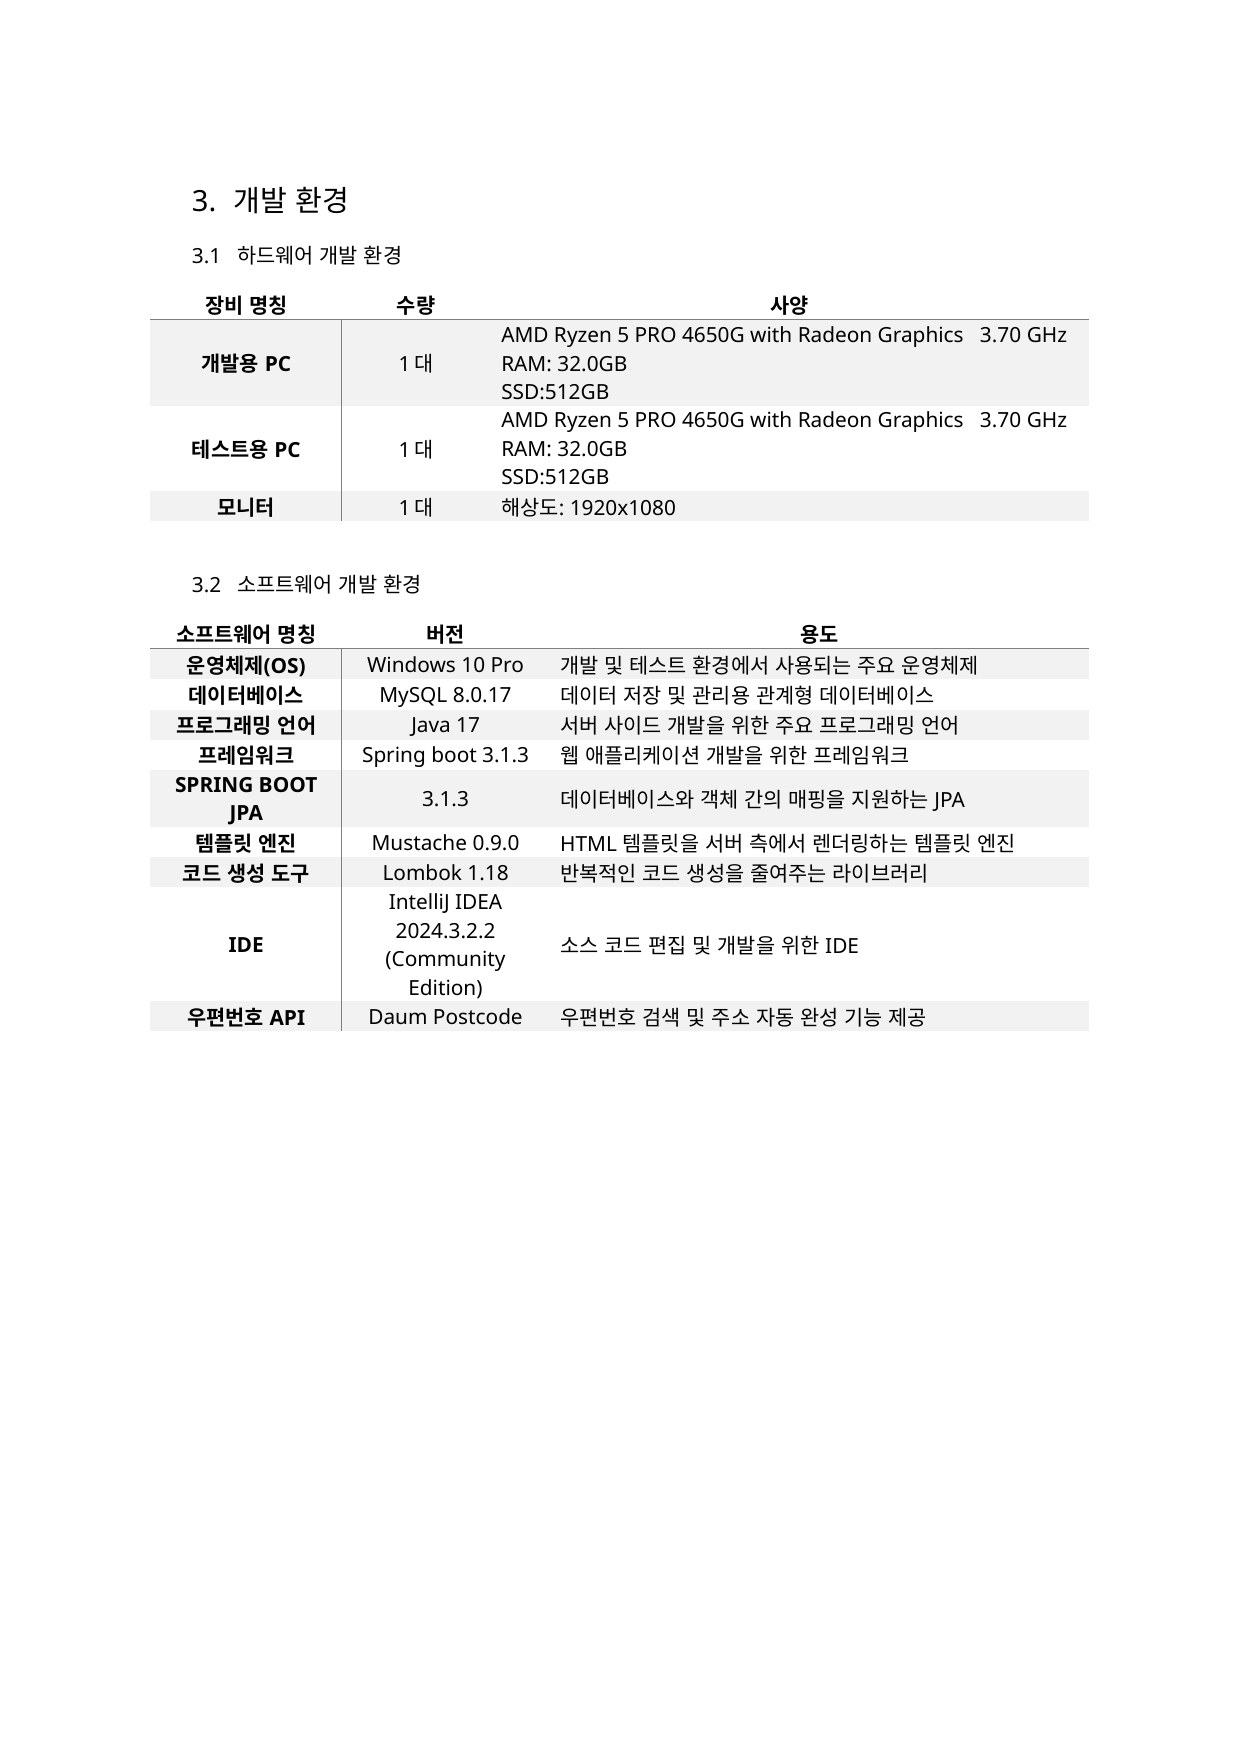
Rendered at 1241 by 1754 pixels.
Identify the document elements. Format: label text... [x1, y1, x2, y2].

table_cell 데이터 저장 및 관리용 관계형 데이터베이스 [549, 679, 1089, 709]
table_cell 개발용 PC [150, 320, 341, 406]
table_cell Spring boot 3.1.3 [342, 740, 549, 770]
table_cell 반복적인 코드 생성을 줄여주는 라이브러리 [549, 857, 1089, 887]
table_cell IntelliJ IDEA 2024.3.2.2 (Community Edition) [342, 888, 549, 1001]
table_cell Spring Boot JPA [150, 770, 341, 827]
table_cell 서버 사이드 개발을 위한 주요 프로그래밍 언어 [549, 710, 1089, 740]
table_cell 프레임워크 [150, 740, 341, 770]
table_cell 데이터베이스와 객체 간의 매핑을 지원하는 JPA [549, 770, 1089, 827]
subtitle 소프트웨어 개발 환경 [192, 568, 1090, 599]
table_cell 소스 코드 편집 및 개발을 위한 IDE [549, 888, 1089, 1001]
table_cell 프로그래밍 언어 [150, 710, 341, 740]
table_header 사양 [490, 289, 1089, 319]
table_cell 코드 생성 도구 [150, 857, 341, 887]
table_cell AMD Ryzen 5 PRO 4650G with Radeon Graphics 3.70 GHz RAM: 32.0GB SSD:512GB [490, 320, 1089, 406]
table_cell 운영체제(OS) [150, 649, 341, 679]
table_cell AMD Ryzen 5 PRO 4650G with Radeon Graphics 3.70 GHz RAM: 32.0GB SSD:512GB [490, 406, 1089, 491]
table_header 용도 [549, 618, 1089, 648]
table_cell 데이터베이스 [150, 679, 341, 709]
table_cell 테스트용 PC [150, 406, 341, 491]
table_cell IDE [150, 888, 341, 1001]
table_cell 우편번호 검색 및 주소 자동 완성 기능 제공 [549, 1001, 1089, 1031]
table_cell HTML 템플릿을 서버 측에서 렌더링하는 템플릿 엔진 [549, 827, 1089, 857]
table_cell 모니터 [150, 491, 341, 521]
table_cell MySQL 8.0.17 [342, 679, 549, 709]
table_cell 1대 [342, 320, 490, 406]
table_cell 웹 애플리케이션 개발을 위한 프레임워크 [549, 740, 1089, 770]
table_cell Java 17 [342, 710, 549, 740]
table_cell Mustache 0.9.0 [342, 827, 549, 857]
table_header 장비 명칭 [150, 289, 342, 319]
table_cell 1대 [342, 406, 490, 491]
table_cell Daum Postcode [342, 1001, 549, 1031]
subtitle 하드웨어 개발 환경 [192, 239, 1090, 270]
table_header 수량 [342, 289, 490, 319]
table_header 버전 [342, 618, 549, 648]
subtitle 개발 환경 [192, 177, 1090, 219]
table_header 소프트웨어 명칭 [150, 618, 342, 648]
table_cell Lombok 1.18 [342, 857, 549, 887]
table_cell 1대 [342, 491, 490, 521]
table_cell 해상도: 1920x1080 [490, 491, 1089, 521]
table_cell 3.1.3 [342, 770, 549, 827]
table_cell 개발 및 테스트 환경에서 사용되는 주요 운영체제 [549, 649, 1089, 679]
table_cell Windows 10 Pro [342, 649, 549, 679]
table_cell 템플릿 엔진 [150, 827, 341, 857]
table_cell 우편번호 API [150, 1001, 341, 1031]
